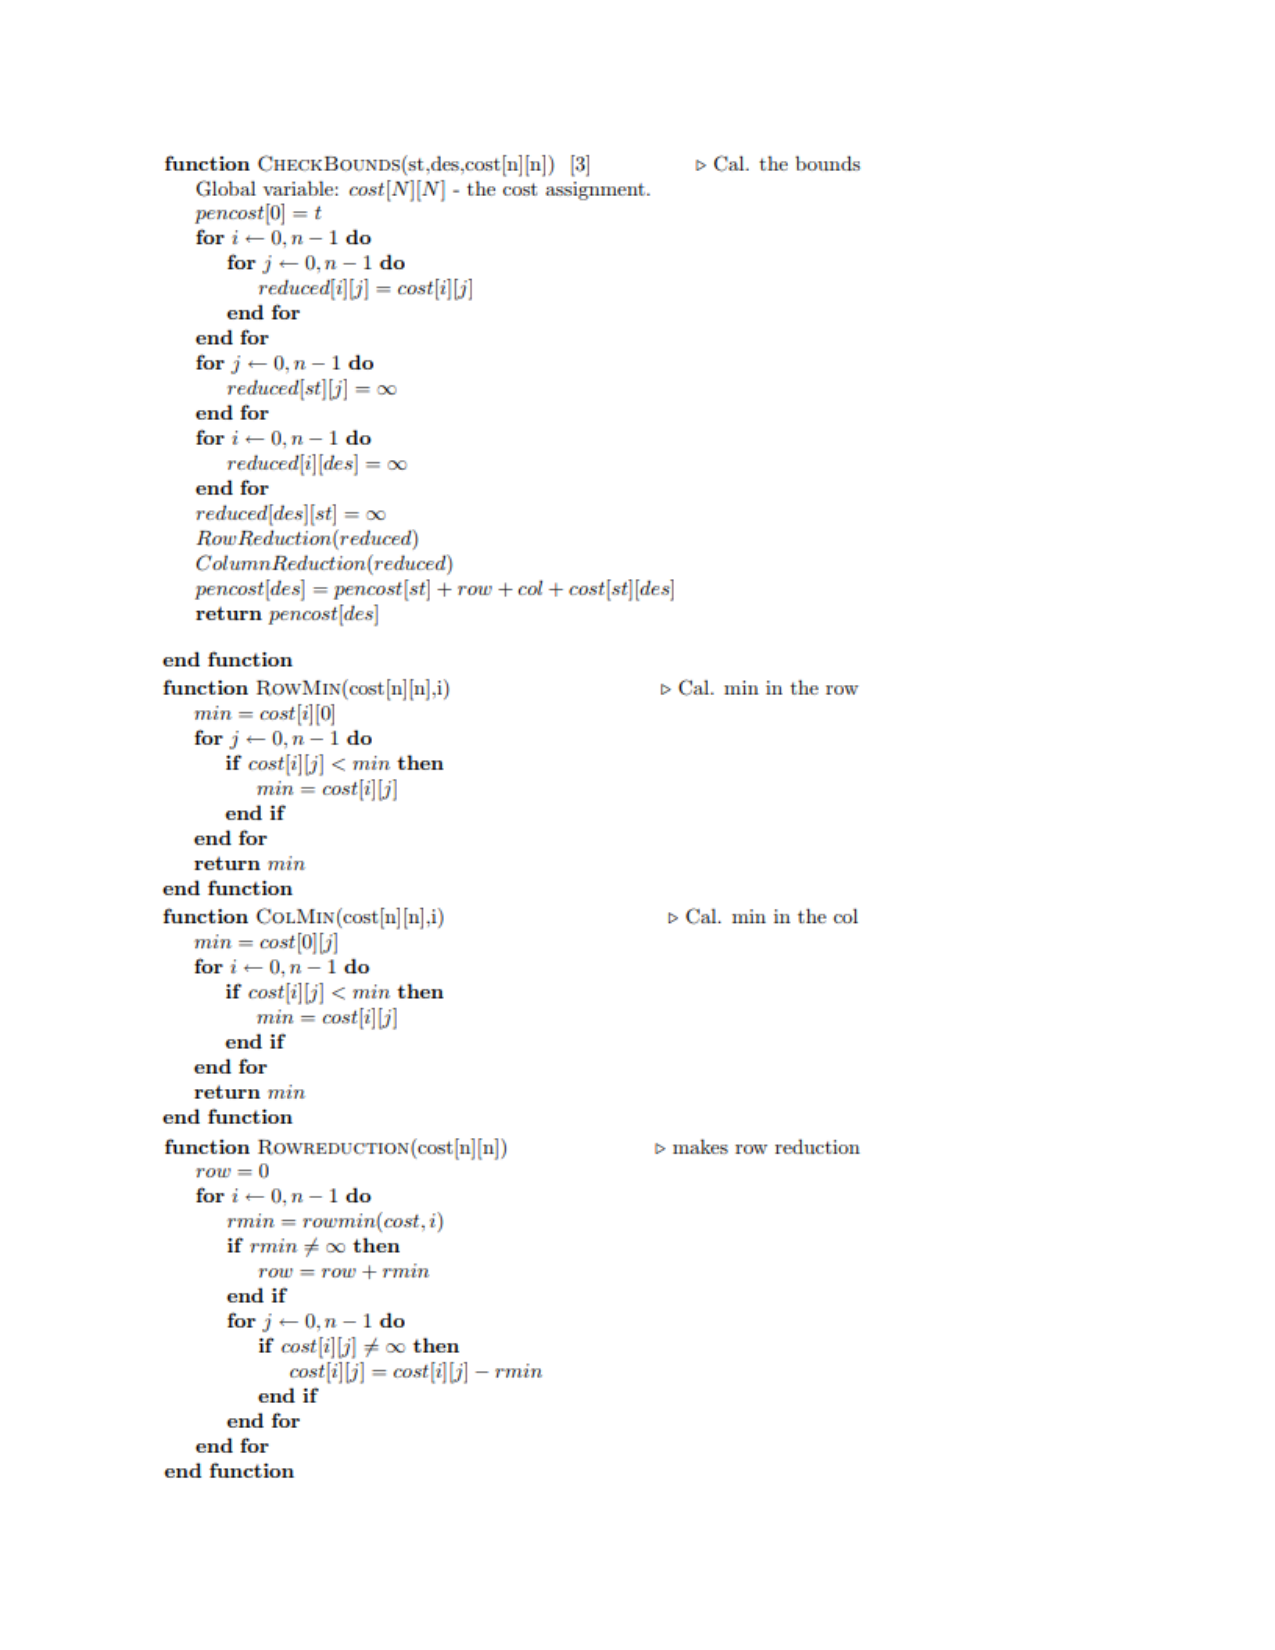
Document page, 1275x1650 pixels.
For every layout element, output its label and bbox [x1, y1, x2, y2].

picture [150, 1137, 877, 1489]
picture [150, 150, 874, 647]
picture [150, 649, 894, 1135]
